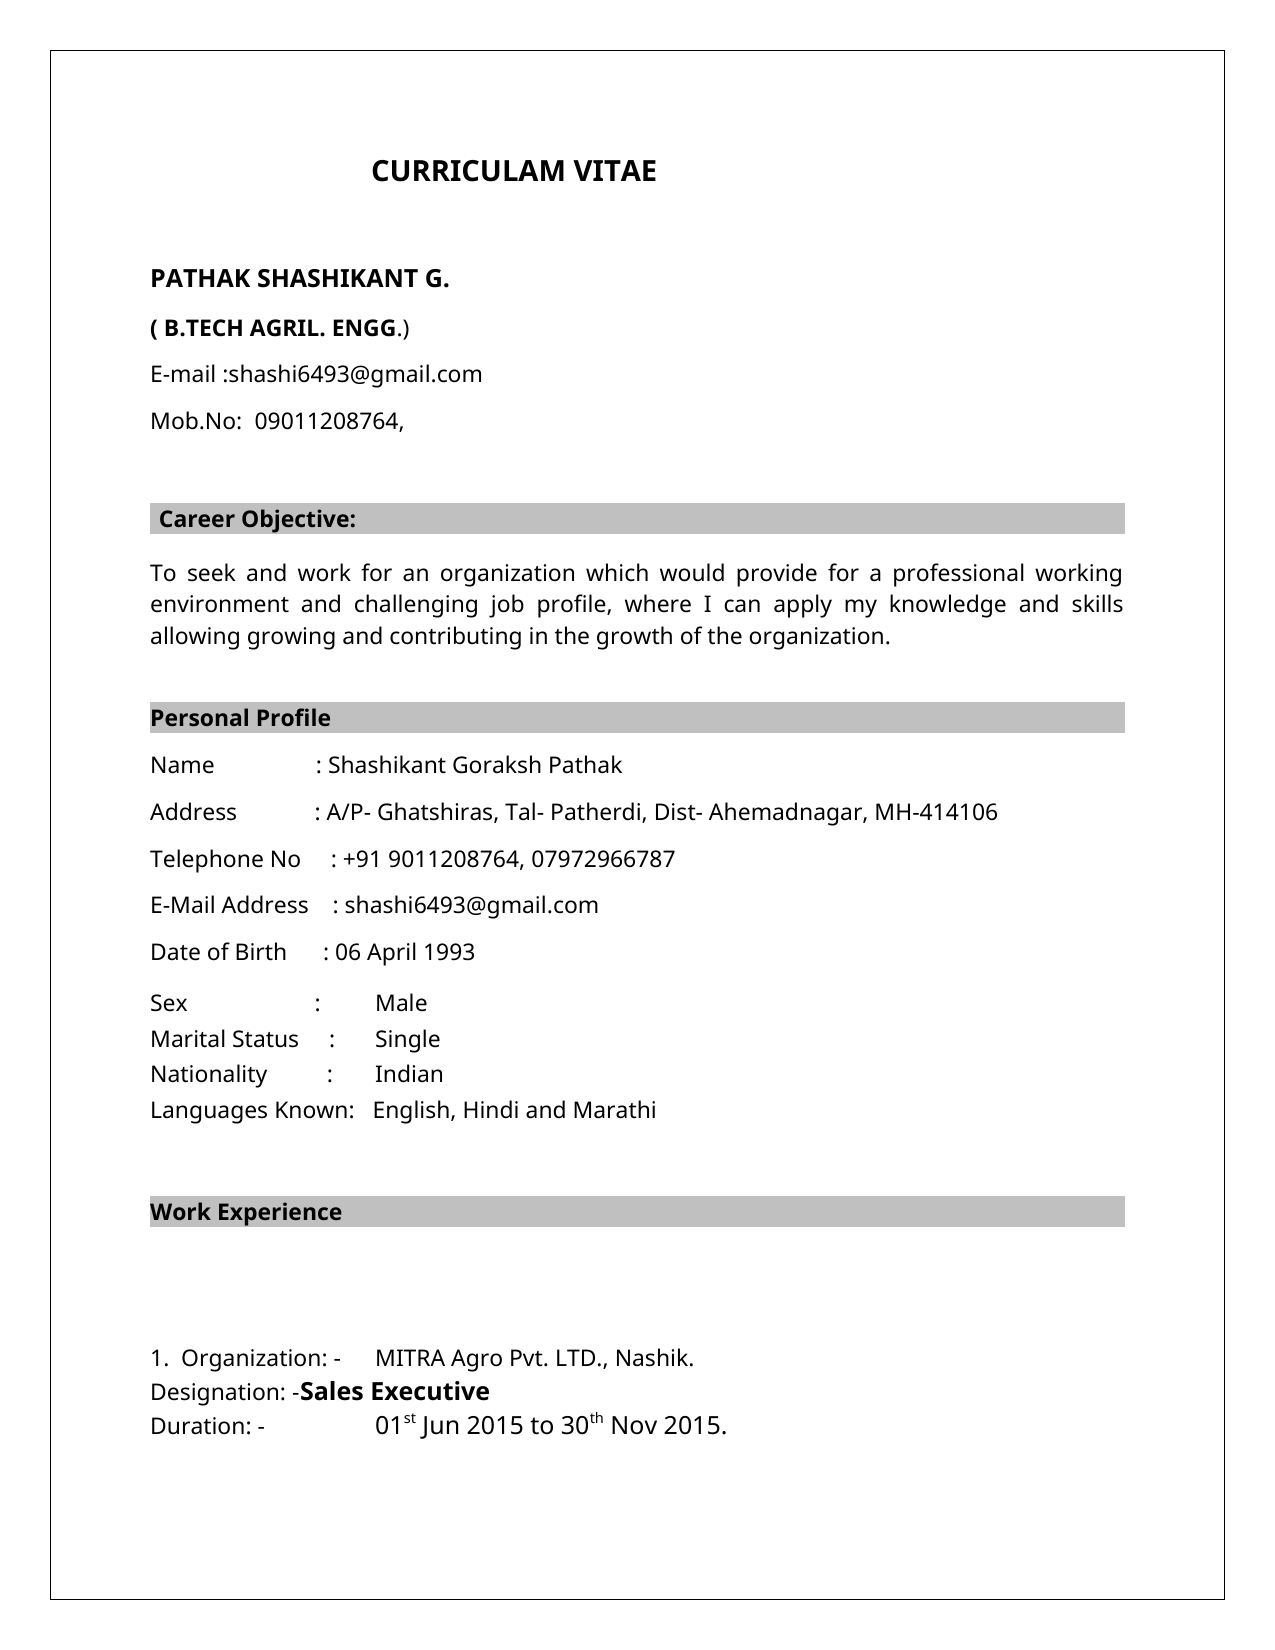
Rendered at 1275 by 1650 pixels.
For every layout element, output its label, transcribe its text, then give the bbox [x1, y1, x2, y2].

text Nationality : Indian [150, 1054, 1125, 1089]
text Address : A/P- Ghatshiras, Tal- Patherdi, Dist- Ahemadnagar, MH-414106 [150, 796, 1125, 827]
text Telephone No : +91 9011208764, 07972966787 [150, 843, 1125, 874]
text E-mail :shashi6493@gmail.com [150, 358, 1125, 390]
text Languages Known: English, Hindi and Marathi [150, 1089, 1125, 1125]
subtitle Work Experience [150, 1196, 1125, 1227]
text Pathak Shashikant G. [150, 261, 1125, 294]
text To seek and work for an organization which would provide for a professional working environment and challenging job profile, where I can apply my knowledge and skills allowing growing and contributing in the growth of the organization. [150, 557, 1125, 651]
text Name : Shashikant Goraksh Pathak [150, 749, 1125, 780]
subtitle Personal Profile [150, 702, 1125, 733]
text Mob.No: 09011208764, [150, 405, 1125, 437]
subtitle Duration: - 01st Jun 2015 to 30th Nov 2015. [150, 1407, 1125, 1441]
text Sex : Male [150, 983, 1125, 1019]
subtitle 1. Organization: - MITRA Agro Pvt. LTD., Nashik. [150, 1342, 1125, 1373]
text Curriculam Vitae [150, 150, 1125, 190]
text Marital Status : Single [150, 1019, 1125, 1054]
text E-Mail Address : shashi6493@gmail.com [150, 889, 1125, 921]
text ( b.tECH aGRIL. eNGG.) [150, 312, 1125, 343]
subtitle Designation: - Sales Executive [150, 1373, 1125, 1407]
text Date of Birth : 06 April 1993 [150, 936, 1125, 968]
subtitle Career Objective: [150, 503, 1125, 534]
